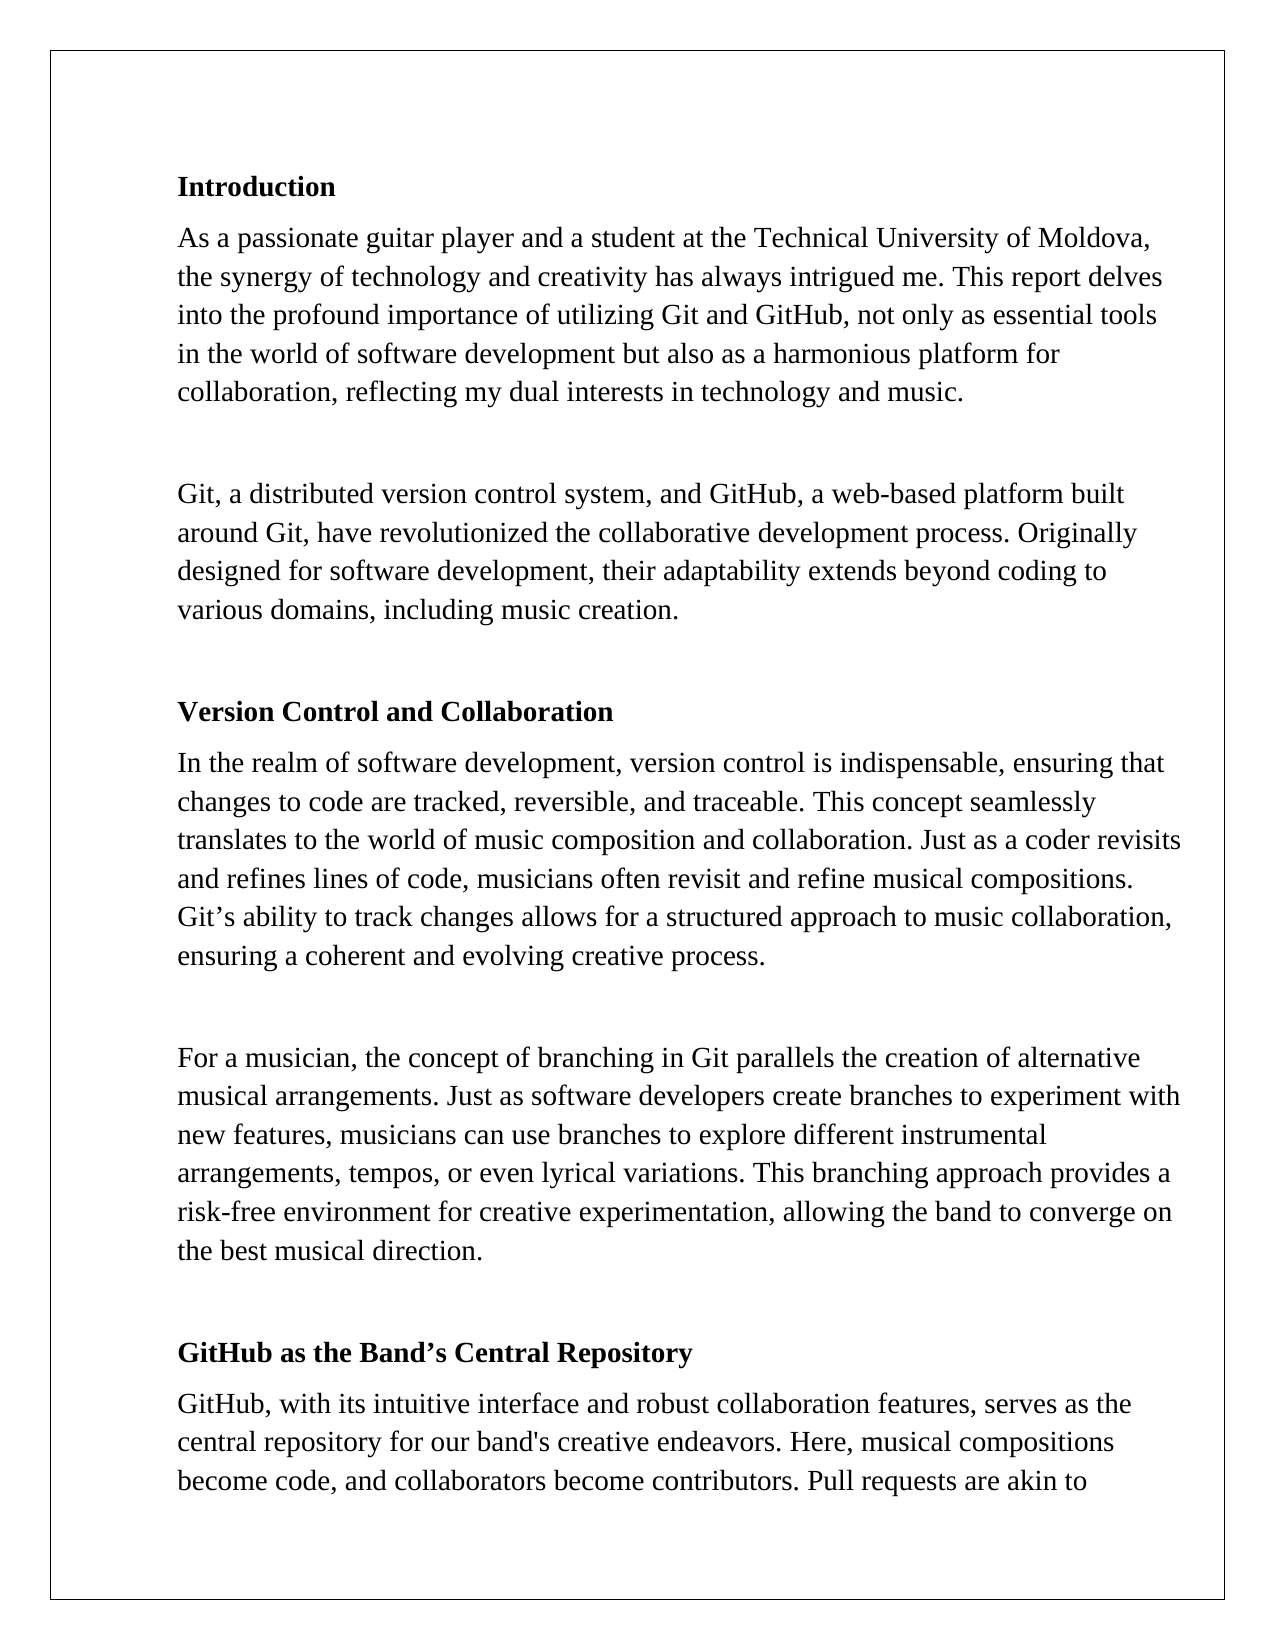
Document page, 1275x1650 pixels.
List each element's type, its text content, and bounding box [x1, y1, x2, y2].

text Git, a distributed version control system, and GitHub, a web-based platform built around Git, have revolutionized the collaborative development process. Originally designed for software development, their adaptability extends beyond coding to various domains, including music creation. [177, 476, 1187, 626]
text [177, 1386, 1187, 1496]
text For a musician, the concept of branching in Git parallels the creation of alternative musical arrangements. Just as software developers create branches to experiment with new features, musicians can use branches to explore different instrumental arrangements, tempos, or even lyrical variations. This branching approach provides a risk-free environment for creative experimentation, allowing the band to converge on the best musical direction. [177, 1040, 1187, 1266]
text As a passionate guitar player and a student at the Technical University of Moldova, the synergy of technology and creativity has always intrigued me. This report delves into the profound importance of utilizing Git and GitHub, not only as essential tools in the world of software development but also as a harmonious platform for collaboration, reflecting my dual interests in technology and music. [177, 220, 1187, 408]
text Version Control and Collaboration [177, 694, 1187, 728]
text GitHub as the Band’s Central Repository [177, 1335, 1187, 1368]
text In the realm of software development, version control is indispensable, ensuring that changes to code are tracked, reversible, and traceable. This concept seamlessly translates to the world of music composition and collaboration. Just as a coder revisits and refines lines of code, musicians often revisit and refine musical compositions. Git’s ability to track changes allows for a structured approach to music collaboration, ensuring a coherent and evolving creative process. [177, 745, 1187, 971]
text Introduction [177, 169, 1187, 203]
